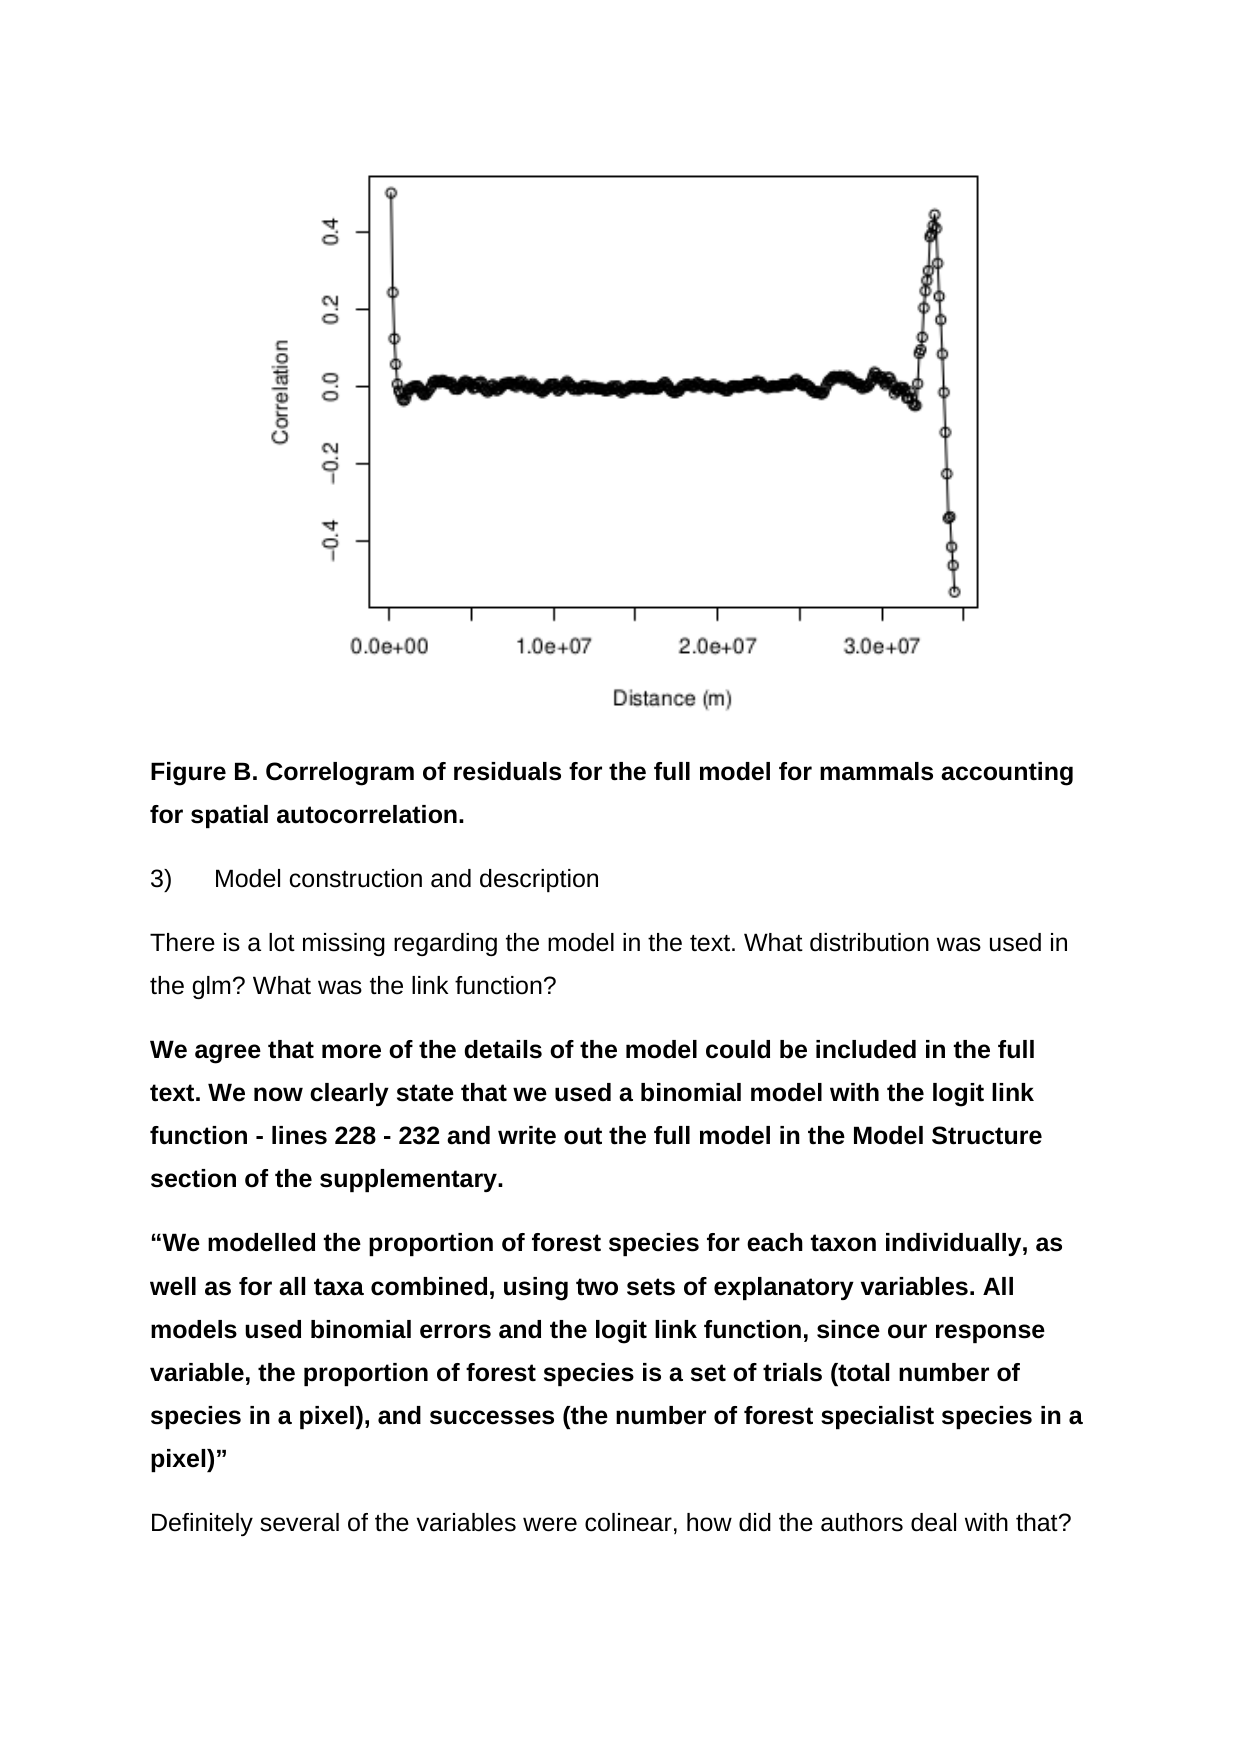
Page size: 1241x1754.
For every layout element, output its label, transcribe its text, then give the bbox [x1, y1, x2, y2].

text We agree that more of the details of the model could be included in the full text. We now clearly state that we used a binomial model with the logit link function - lines 228 - 232 and write out the full model in the Model Structure section of the supplementary. [150, 1035, 1090, 1193]
picture [227, 150, 1013, 722]
text “We modelled the proportion of forest species for each taxon individually, as well as for all taxa combined, using two sets of explanatory variables. All models used binomial errors and the logit link function, since our response variable, the proportion of forest species is a set of trials (total number of species in a pixel), and successes (the number of forest specialist species in a pixel)” [150, 1228, 1090, 1473]
text There is a lot missing regarding the model in the text. What distribution was used in the glm? What was the link function? [150, 928, 1090, 1000]
text Figure B. Correlogram of residuals for the full model for mammals accounting for spatial autocorrelation. [150, 757, 1090, 829]
text Definitely several of the variables were colinear, how did the authors deal with that? [150, 1508, 1090, 1537]
text 3) Model construction and description [150, 864, 1090, 893]
